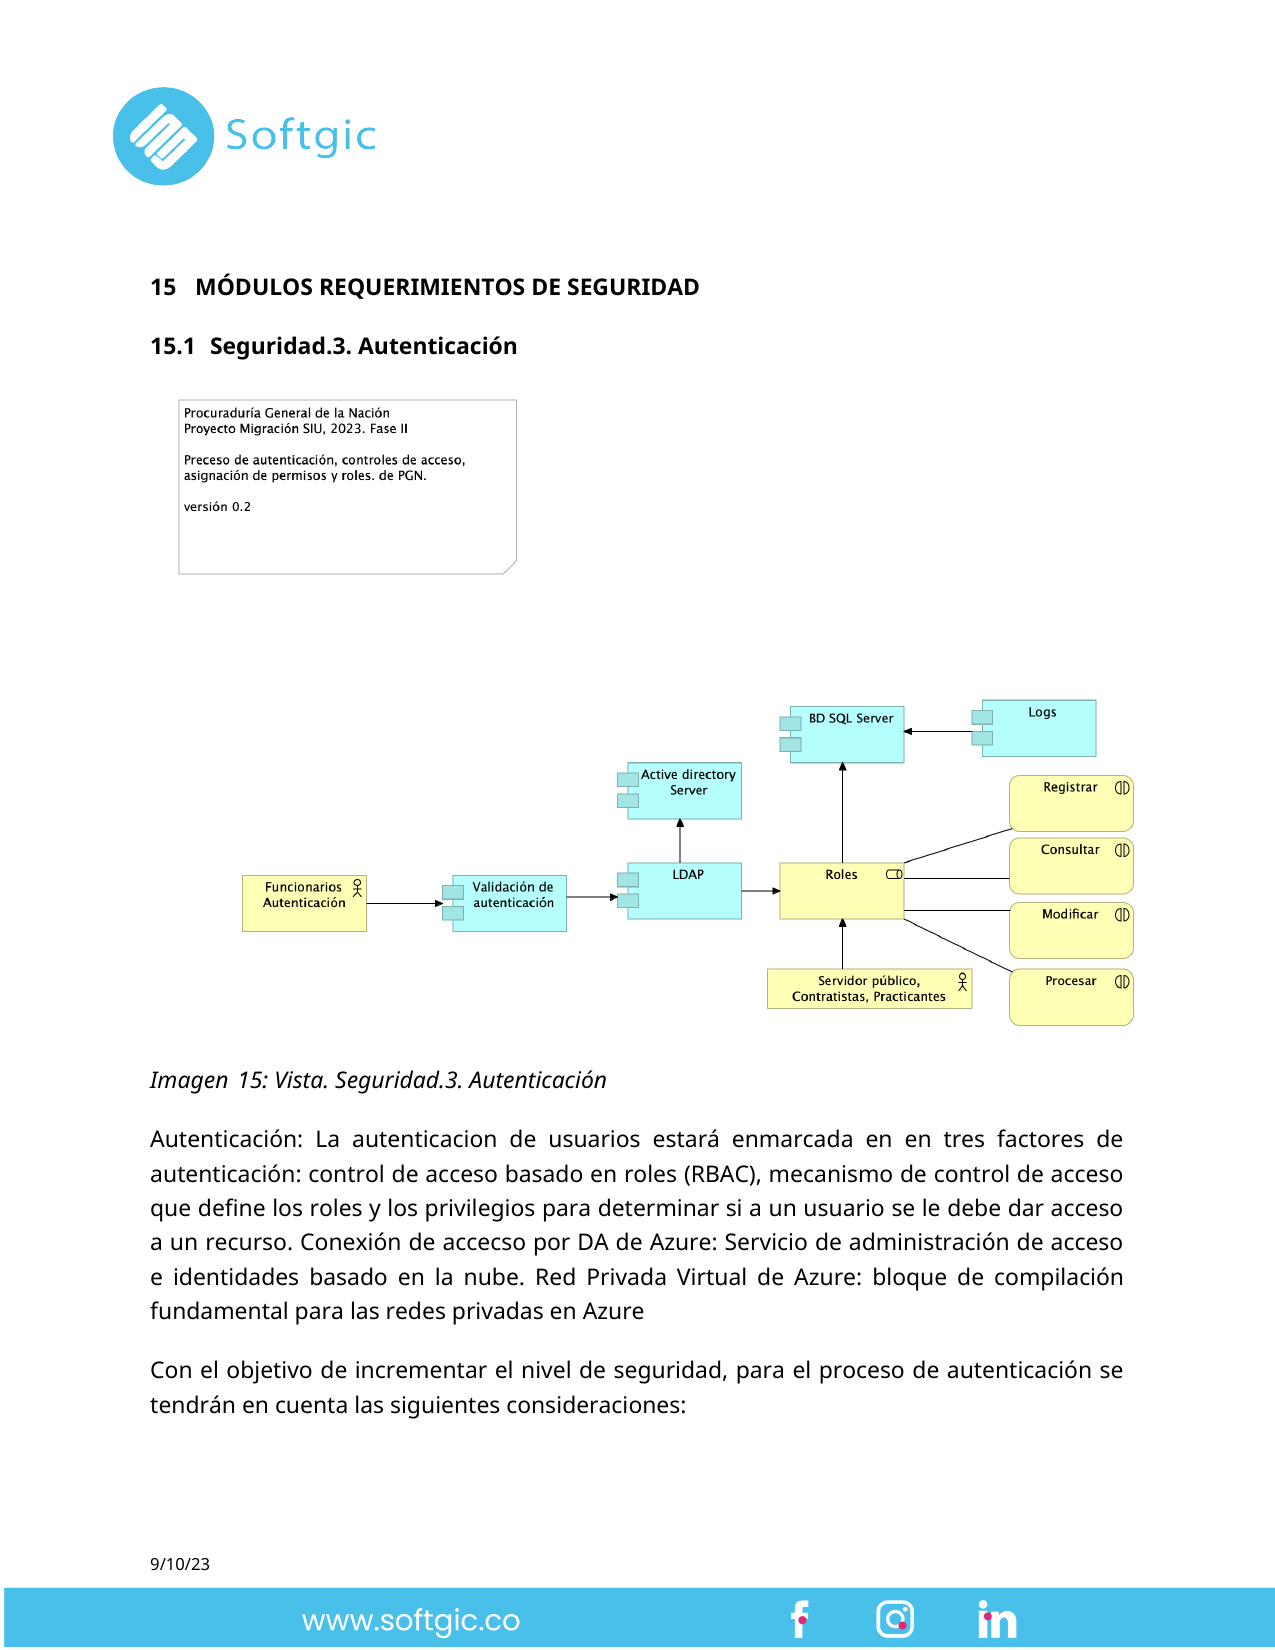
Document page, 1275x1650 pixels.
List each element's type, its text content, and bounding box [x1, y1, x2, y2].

subtitle Módulos Requerimientos de Seguridad [150, 271, 1125, 302]
text Con el objetivo de incrementar el nivel de seguridad, para el proceso de autenticación se tendrán en cuenta las siguientes consideraciones: [150, 1354, 1125, 1420]
text Imagen 15: Vista. Seguridad.3. Autenticación [150, 1064, 1125, 1095]
picture [4, 0, 1275, 1647]
subtitle Seguridad.3. Autenticación [150, 330, 1125, 361]
text Autenticación: La autenticacion de usuarios estará enmarcada en en tres factores de autenticación: control de acceso basado en roles (RBAC), mecanismo de control de acceso que define los roles y los privilegios para determinar si a un usuario se le debe dar acceso a un recurso. Conexión de accecso por DA de Azure: Servicio de administración de acceso e identidades basado en la nube. Red Privada Virtual de Azure: bloque de compilación fundamental para las redes privadas en Azure [150, 1123, 1125, 1326]
